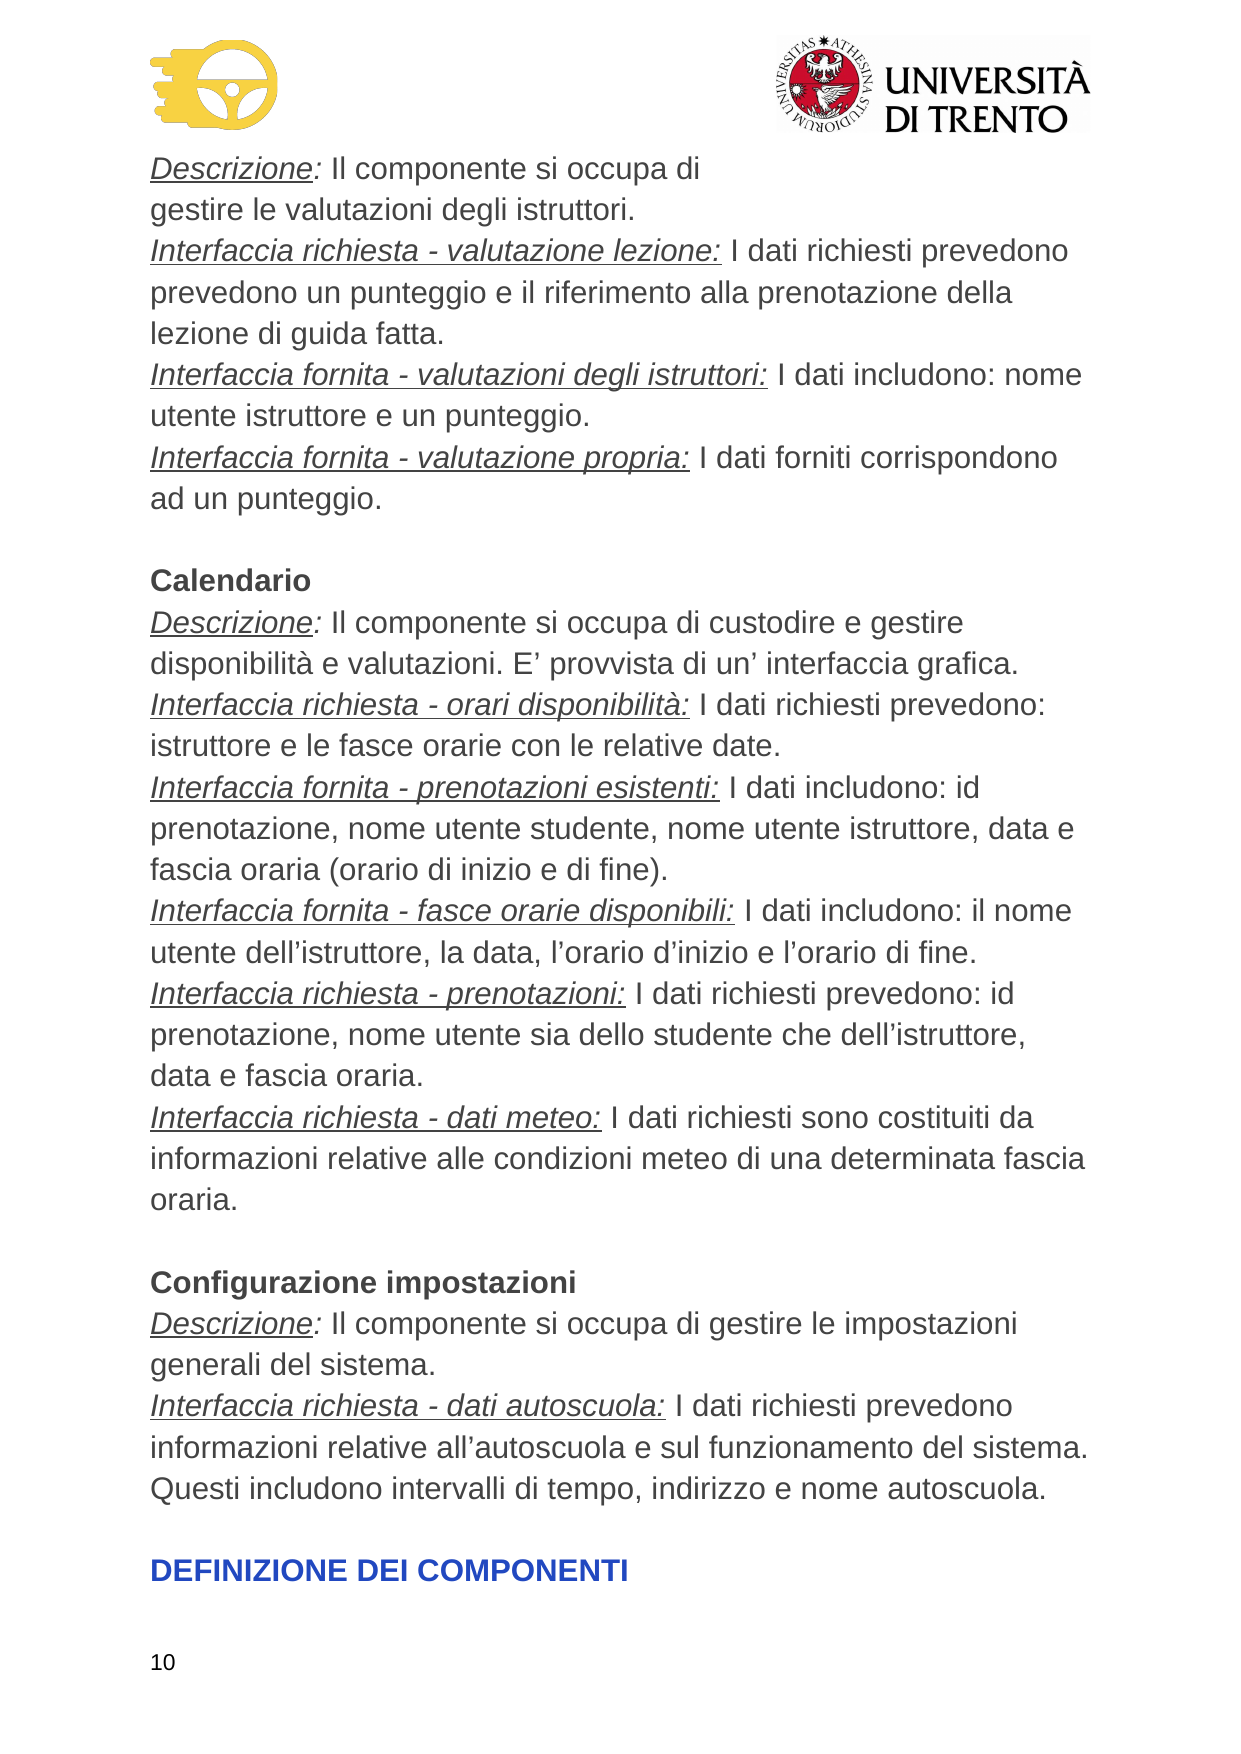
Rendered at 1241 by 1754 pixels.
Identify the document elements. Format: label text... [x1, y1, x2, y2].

text Interfaccia fornita - prenotazioni esistenti: I dati includono: id prenotazione, nome utente studente, nome utente istruttore, data e fascia oraria (orario di inizio e di fine). [150, 769, 1090, 887]
text Interfaccia richiesta - orari disponibilità: I dati richiesti prevedono: istruttore e le fasce orarie con le relative date. [150, 686, 1090, 763]
text Interfaccia fornita - fasce orarie disponibili: I dati includono: il nome utente dell’istruttore, la data, l’orario d’inizio e l’orario di fine. [150, 892, 1090, 970]
text Descrizione: Il componente si occupa di gestire le valutazioni degli istruttori. [150, 150, 1090, 227]
text DEFINIZIONE DEI COMPONENTI [150, 1552, 1090, 1588]
text Interfaccia fornita - valutazioni degli istruttori: I dati includono: nome utente istruttore e un punteggio. [150, 356, 1090, 433]
text Configurazione impostazioni [150, 1264, 1090, 1300]
text Interfaccia richiesta - dati meteo: I dati richiesti sono costituiti da informazioni relative alle condizioni meteo di una determinata fascia oraria. [150, 1099, 1090, 1217]
text Descrizione: Il componente si occupa di custodire e gestire disponibilità e valutazioni. E’ provvista di un’ interfaccia grafica. [150, 604, 1090, 681]
picture [150, 40, 278, 130]
text Interfaccia richiesta - valutazione lezione: I dati richiesti prevedono prevedono un punteggio e il riferimento alla prenotazione della lezione di guida fatta. [150, 232, 1090, 351]
text Interfaccia richiesta - dati autoscuola: I dati richiesti prevedono informazioni relative all’autoscuola e sul funzionamento del sistema. Questi includono intervalli di tempo, indirizzo e nome autoscuola. [150, 1387, 1090, 1506]
text Interfaccia richiesta - prenotazioni: I dati richiesti prevedono: id prenotazione, nome utente sia dello studente che dell’istruttore, data e fascia oraria. [150, 975, 1090, 1093]
text Calendario [150, 562, 1090, 598]
text Interfaccia fornita - valutazione propria: I dati forniti corrispondono ad un punteggio. [150, 439, 1090, 516]
text Descrizione: Il componente si occupa di gestire le impostazioni generali del sistema. [150, 1305, 1090, 1382]
picture [776, 35, 1091, 133]
